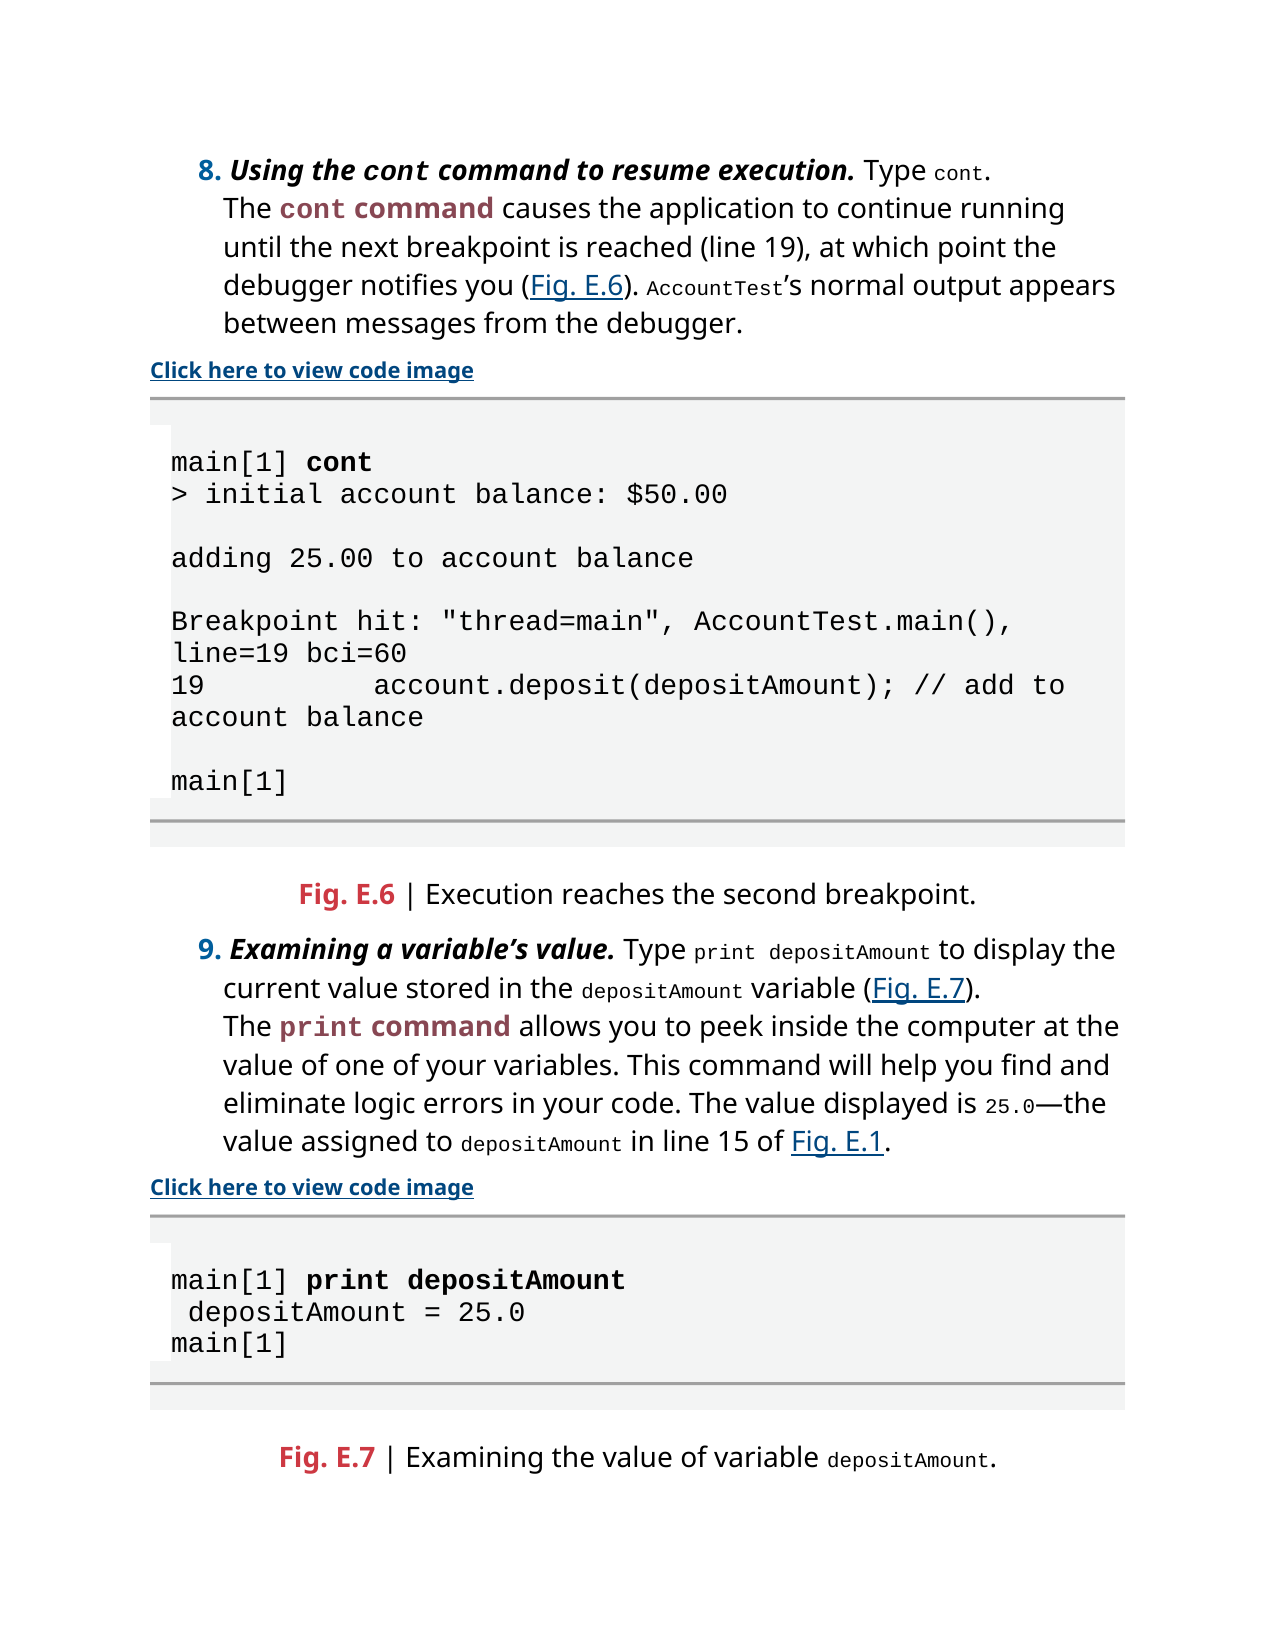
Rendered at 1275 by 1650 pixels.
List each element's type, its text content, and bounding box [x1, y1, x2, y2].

text 9. Examining a variable’s value. Type print depositAmount to display the current value stored in the depositAmount variable (Fig. E.7). The print command allows you to peek inside the computer at the value of one of your variables. This command will help you find and eliminate logic errors in your code. The value displayed is 25.0—the value assigned to depositAmount in line 15 of Fig. E.1. [198, 929, 1125, 1160]
text 8. Using the cont command to resume execution. Type cont. The cont command causes the application to continue running until the next breakpoint is reached (line 19), at which point the debugger notifies you (Fig. E.6). AccountTest’s normal output appears between messages from the debugger. [198, 150, 1125, 342]
text Fig. E.7 | Examining the value of variable depositAmount. [150, 1437, 1125, 1476]
text Click here to view code image [150, 354, 1125, 384]
text Click here to view code image [150, 1172, 1125, 1202]
text Fig. E.6 | Execution reaches the second breakpoint. [150, 874, 1125, 913]
text main[1] print depositAmount depositAmount = 25.0 main[1] [171, 1266, 1125, 1361]
text main[1] cont > initial account balance: $50.00 adding 25.00 to account balance Breakpoint hit: "thread=main", AccountTest.main(), line=19 bci=60 19 account.deposit(depositAmount); // add to account balance main[1] [171, 448, 1125, 798]
